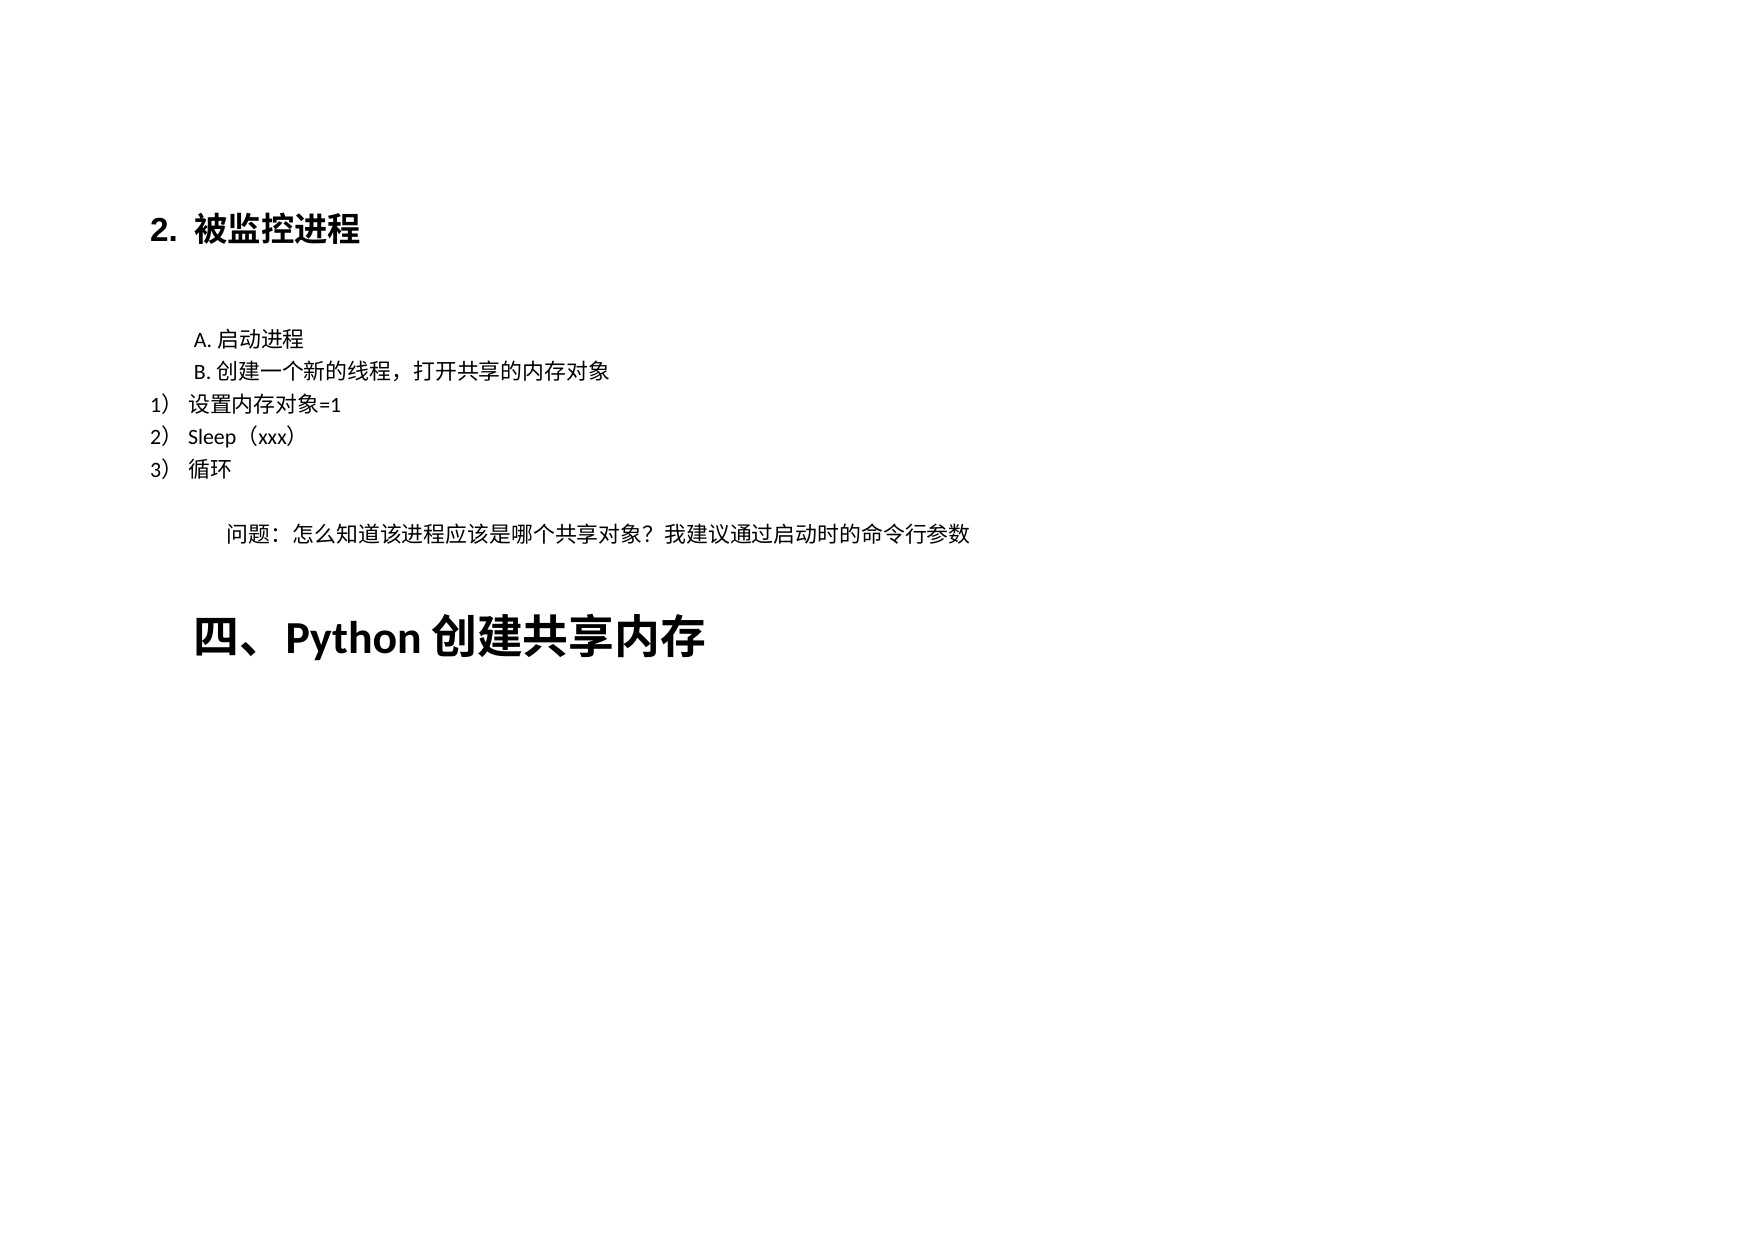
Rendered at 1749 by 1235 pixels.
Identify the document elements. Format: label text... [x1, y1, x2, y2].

list 设置内存对象=1 [150, 386, 1598, 419]
subtitle 被监控进程 [150, 195, 1598, 260]
list 问题：怎么知道该进程应该是哪个共享对象？我建议通过启动时的命令行参数 [227, 516, 1598, 549]
list Sleep（xxx） [150, 419, 1598, 451]
list 创建一个新的线程，打开共享的内存对象 [194, 354, 1598, 386]
list 启动进程 [194, 321, 1598, 354]
subtitle Python创建共享内存 [150, 584, 1598, 682]
list 循环 [150, 451, 1598, 484]
